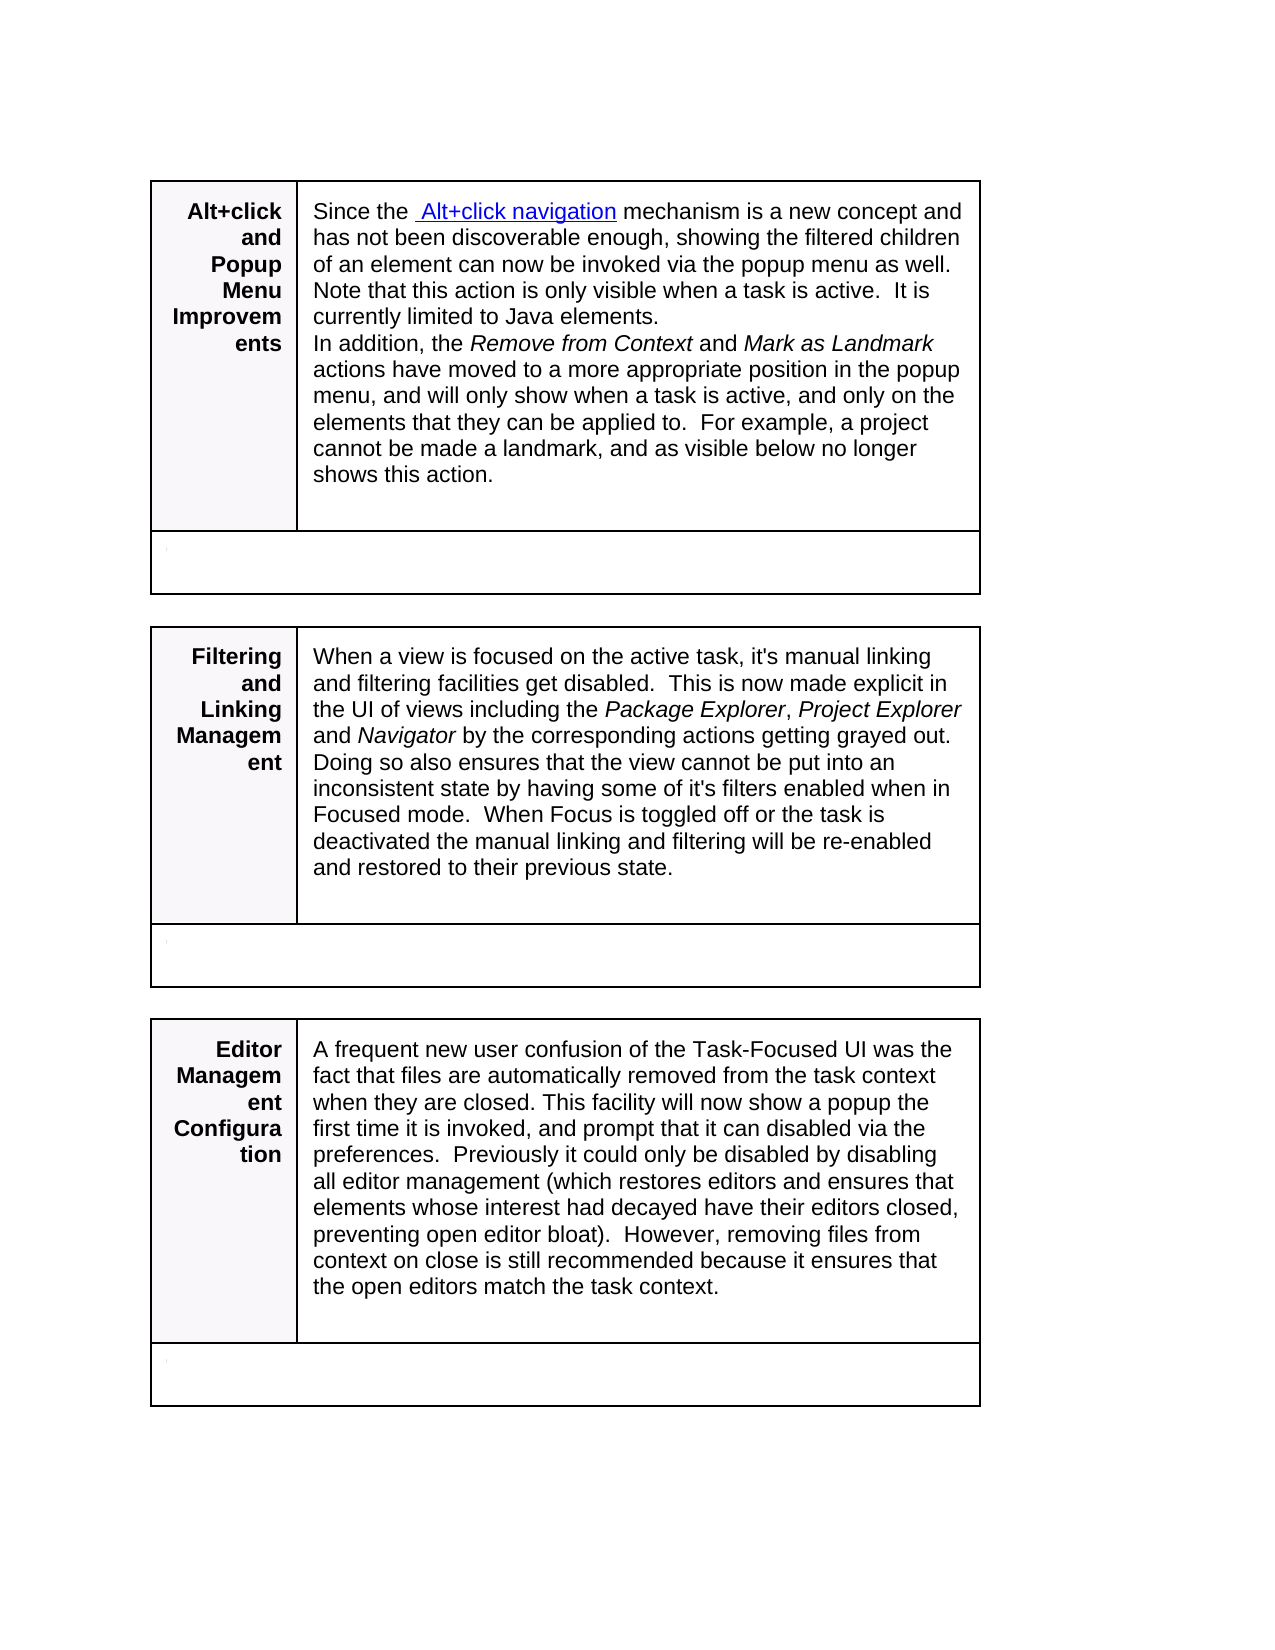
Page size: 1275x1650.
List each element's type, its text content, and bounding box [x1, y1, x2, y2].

table_header Alt+click and Popup Menu Improvements [152, 182, 296, 530]
table_cell [152, 925, 979, 986]
table_header Since the Alt+click navigation mechanism is a new concept and has not been discoverable enough, showing the filtered children of an element can now be invoked via the popup menu as well. Note that this action is only visible when a task is active. It is currently limited to Java elements. In addition, the Remove from Context and Mark as Landmark actions have moved to a more appropriate position in the popup menu, and will only show when a task is active, and only on the elements that they can be applied to. For example, a project cannot be made a landmark, and as visible below no longer shows this action. [298, 182, 979, 530]
table_cell [152, 532, 979, 593]
table_header Filtering and Linking Management [152, 628, 296, 922]
table_header Editor Management Configuration [152, 1020, 296, 1342]
table_header When a view is focused on the active task, it's manual linking and filtering facilities get disabled. This is now made explicit in the UI of views including the Package Explorer, Project Explorer and Navigator by the corresponding actions getting grayed out. Doing so also ensures that the view cannot be put into an inconsistent state by having some of it's filters enabled when in Focused mode. When Focus is toggled off or the task is deactivated the manual linking and filtering will be re-enabled and restored to their previous state. [298, 628, 979, 922]
table_cell [152, 1344, 979, 1405]
table_header A frequent new user confusion of the Task-Focused UI was the fact that files are automatically removed from the task context when they are closed. This facility will now show a popup the first time it is invoked, and prompt that it can disabled via the preferences. Previously it could only be disabled by disabling all editor management (which restores editors and ensures that elements whose interest had decayed have their editors closed, preventing open editor bloat). However, removing files from context on close is still recommended because it ensures that the open editors match the task context. [298, 1020, 979, 1342]
